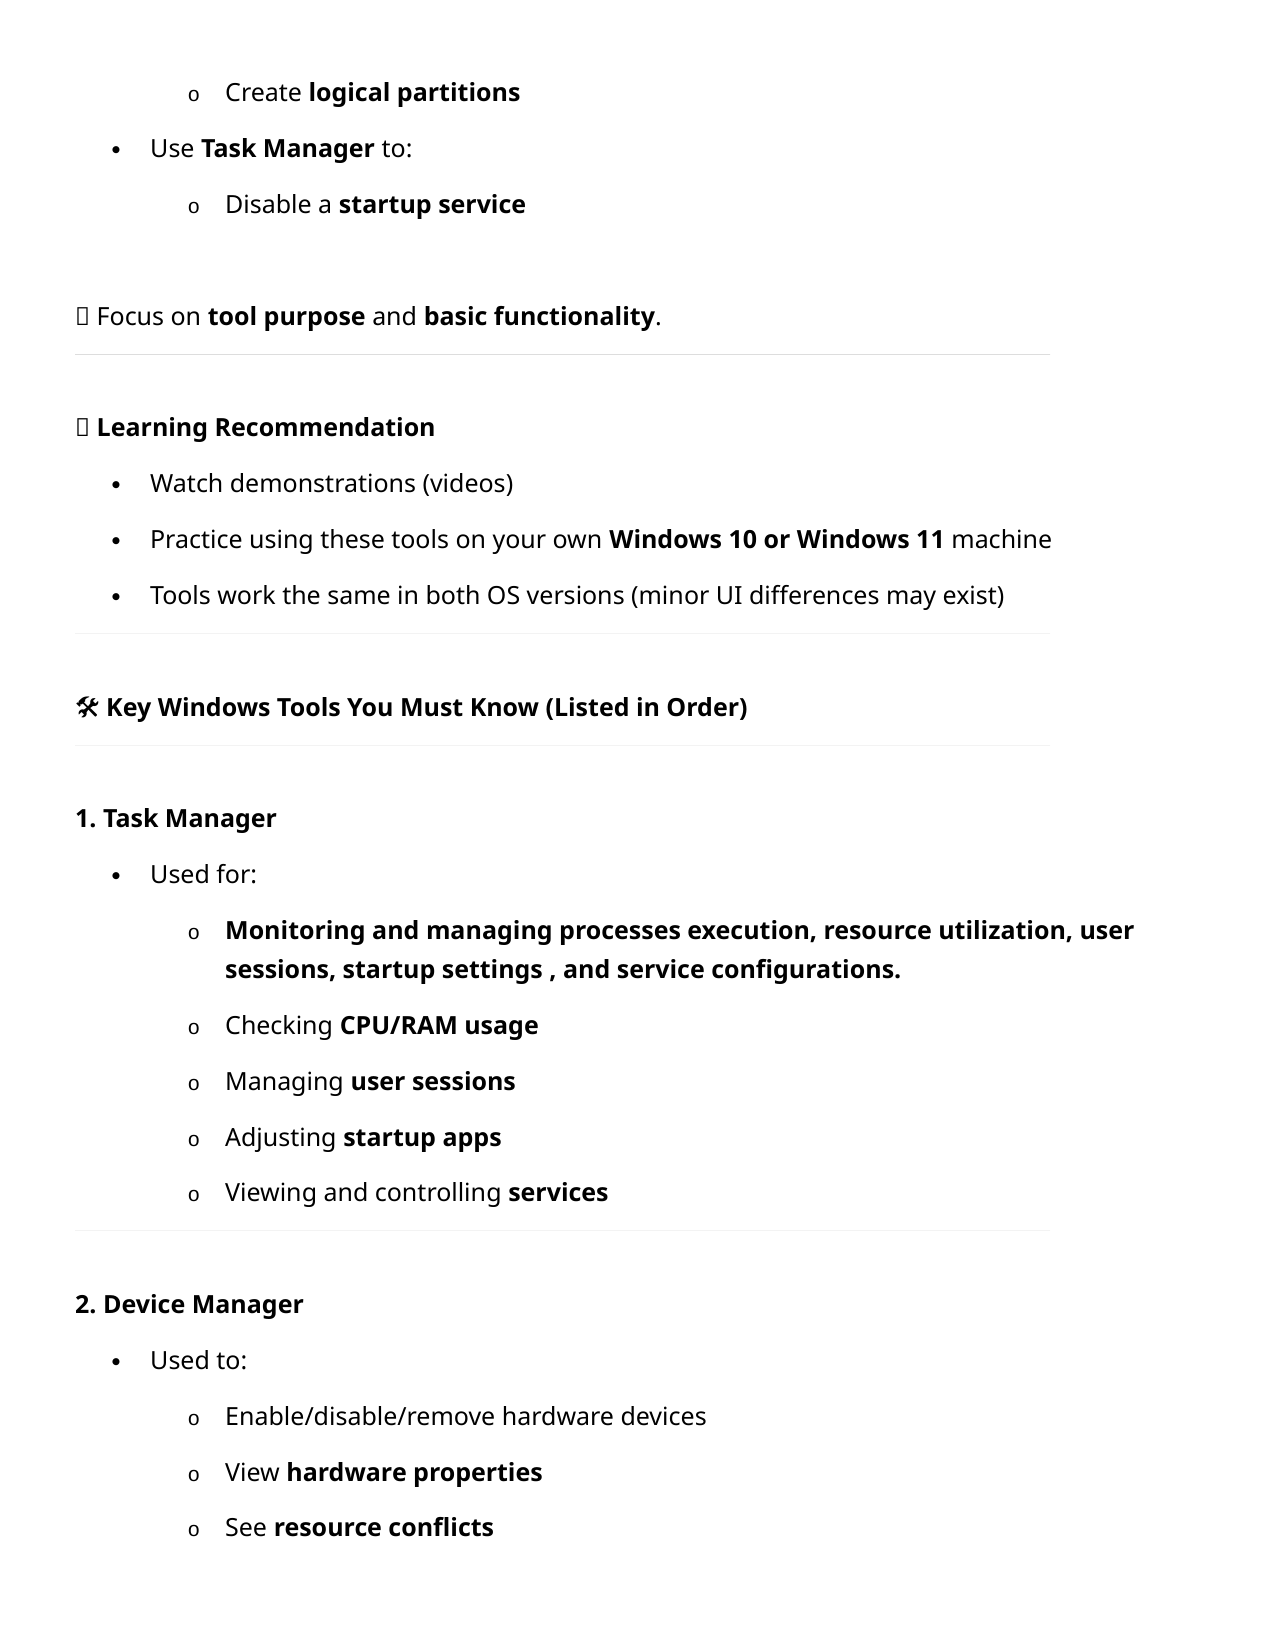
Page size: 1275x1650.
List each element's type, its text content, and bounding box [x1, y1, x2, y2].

list Use Task Manager to: [112, 131, 1200, 165]
list Watch demonstrations (videos) [112, 466, 1200, 500]
list Practice using these tools on your own Windows 10 or Windows 11 machine [112, 522, 1200, 556]
list Enable/disable/remove hardware devices [187, 1398, 1200, 1432]
text 1. Task Manager [75, 801, 1200, 835]
text 🧠 Focus on tool purpose and basic functionality. [75, 298, 1200, 332]
list View hardware properties [187, 1454, 1200, 1488]
text 2. Device Manager [75, 1287, 1200, 1321]
list Viewing and controlling services [187, 1175, 1200, 1209]
text 🛠️ Key Windows Tools You Must Know (Listed in Order) [75, 689, 1200, 723]
list Used for: [112, 857, 1200, 891]
list Create logical partitions [187, 75, 1200, 109]
list Checking CPU/RAM usage [187, 1007, 1200, 1042]
list See resource conflicts [187, 1510, 1200, 1544]
list Adjusting startup apps [187, 1119, 1200, 1153]
list Used to: [112, 1342, 1200, 1377]
text 🔧 Learning Recommendation [75, 410, 1200, 444]
list Monitoring and managing processes execution, resource utilization, user sessions, startup settings , and service configurations. [187, 912, 1200, 986]
list Tools work the same in both OS versions (minor UI differences may exist) [112, 577, 1200, 612]
list Disable a startup service [187, 187, 1200, 221]
list Managing user sessions [187, 1063, 1200, 1097]
